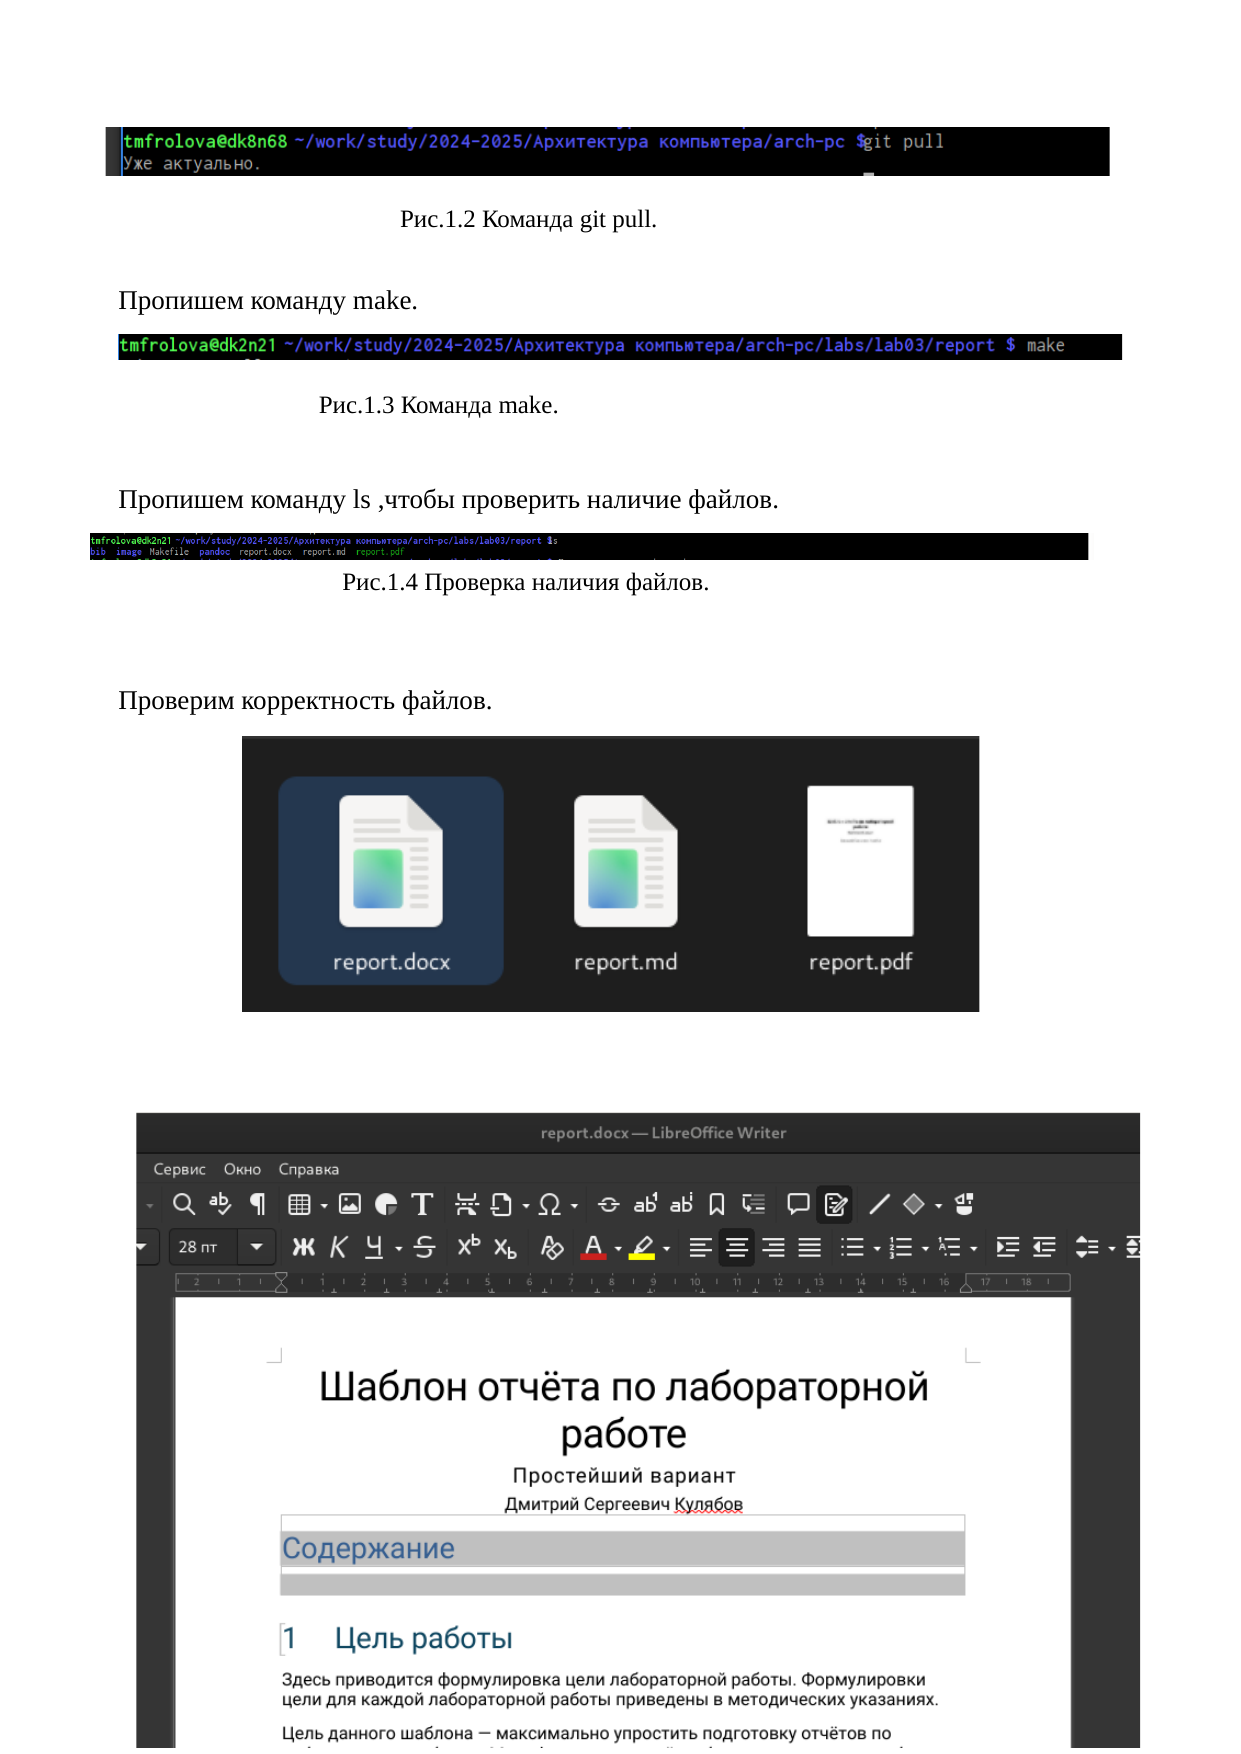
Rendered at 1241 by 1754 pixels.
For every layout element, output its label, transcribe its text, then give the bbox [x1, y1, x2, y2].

text Проверим корректность файлов. [118, 684, 1122, 715]
picture [105, 127, 1110, 176]
picture [90, 533, 1094, 560]
text Пропишем команду ls ,чтобы проверить наличие файлов. [118, 483, 1122, 515]
text Пропишем команду make. [118, 284, 1122, 315]
picture [242, 736, 980, 1012]
picture [136, 1112, 1141, 1748]
picture [118, 334, 1123, 360]
